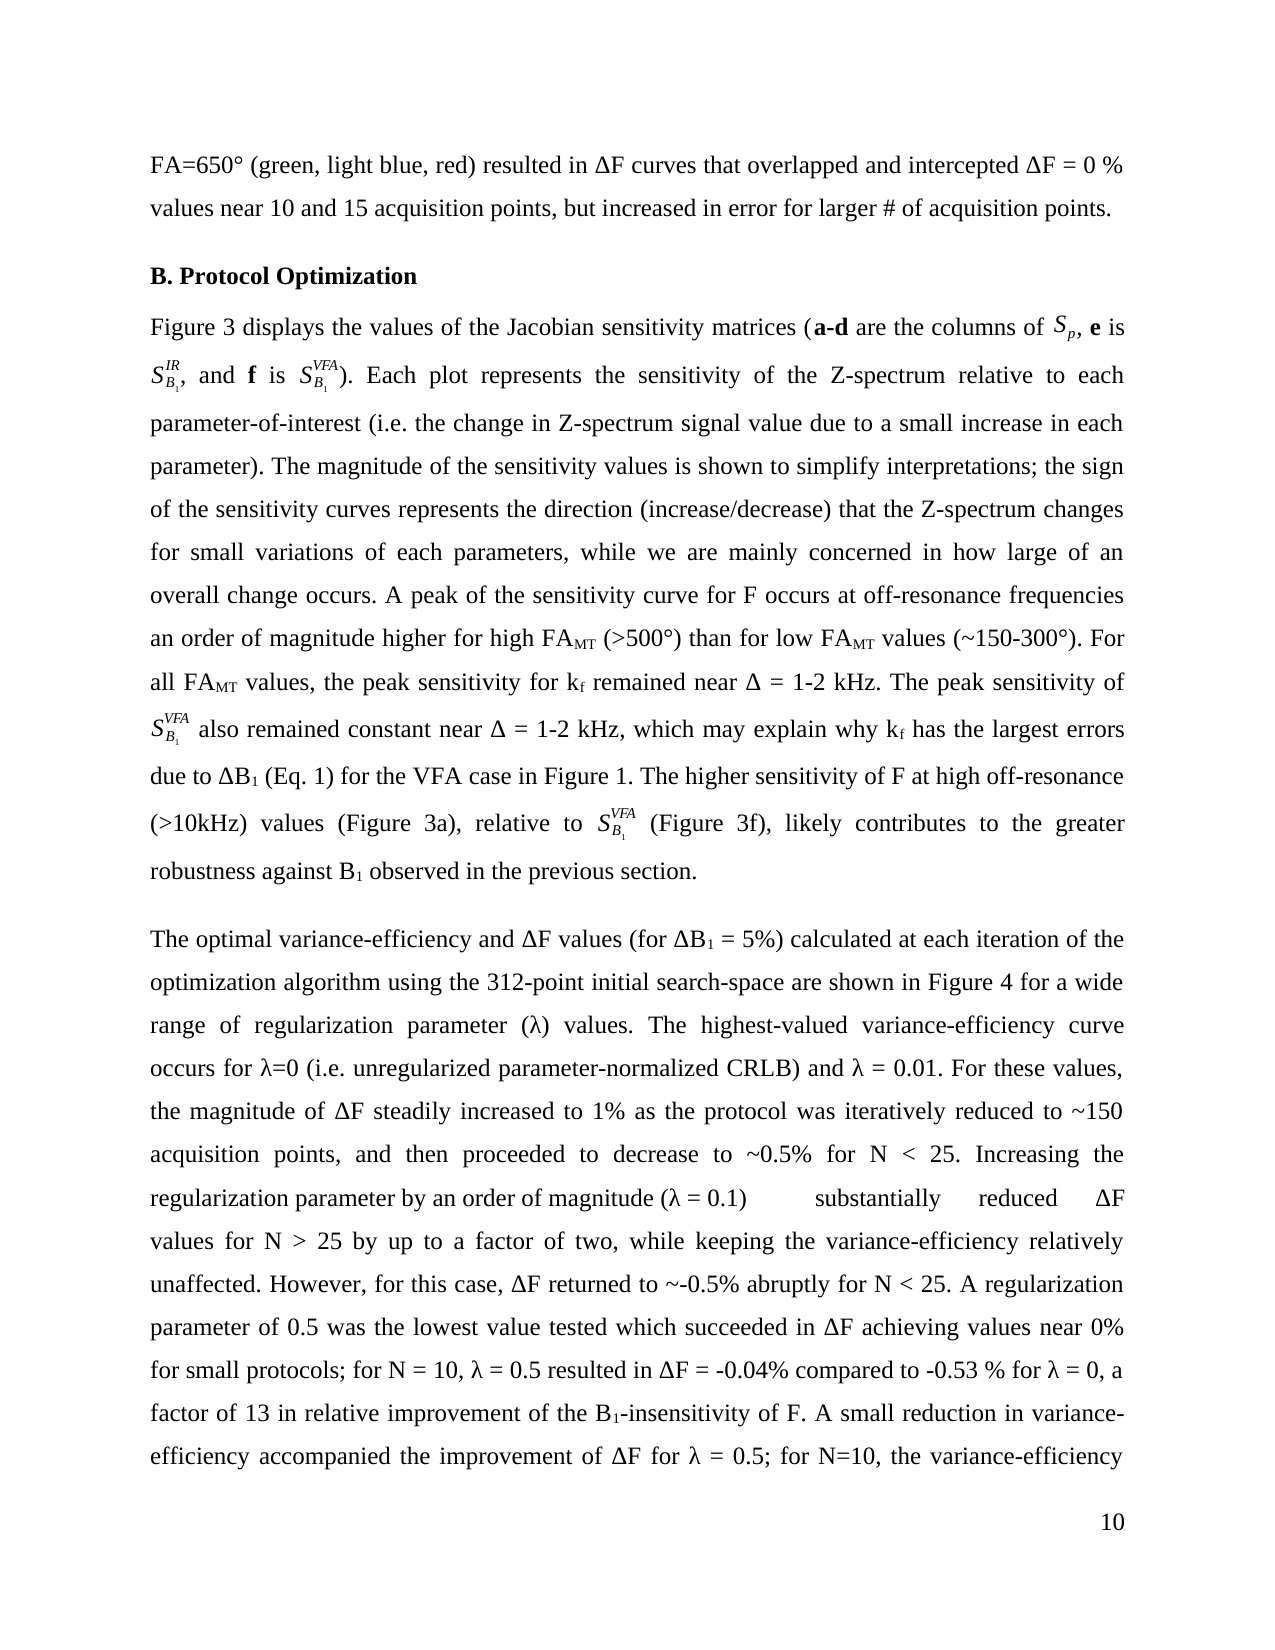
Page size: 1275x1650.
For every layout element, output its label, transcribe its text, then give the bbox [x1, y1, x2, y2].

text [150, 150, 1125, 222]
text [150, 924, 1125, 1470]
text Figure 3 displays the values of the Jacobian sensitivity matrices (a-d are the columns of , e is , and f is ). Each plot represents the sensitivity of the Z-spectrum relative to each parameter-of-interest (i.e. the change in Z-spectrum signal value due to a small increase in each parameter). The magnitude of the sensitivity values is shown to simplify interpretations; the sign of the sensitivity curves represents the direction (increase/decrease) that the Z-spectrum changes for small variations of each parameters, while we are mainly concerned in how large of an overall change occurs. A peak of the sensitivity curve for F occurs at off-resonance frequencies an order of magnitude higher for high FAMT (>500°) than for low FAMT values (~150-300°). For all FAMT values, the peak sensitivity for kf remained near Δ = 1-2 kHz. The peak sensitivity of also remained constant near Δ = 1-2 kHz, which may explain why kf has the largest errors due to ΔB1 (Eq. 1) for the VFA case in Figure 1. The higher sensitivity of F at high off-resonance (>10kHz) values (Figure 3a), relative to (Figure 3f), likely contributes to the greater robustness against B1 observed in the previous section. [150, 311, 1125, 884]
subtitle Protocol Optimization [150, 261, 1125, 290]
